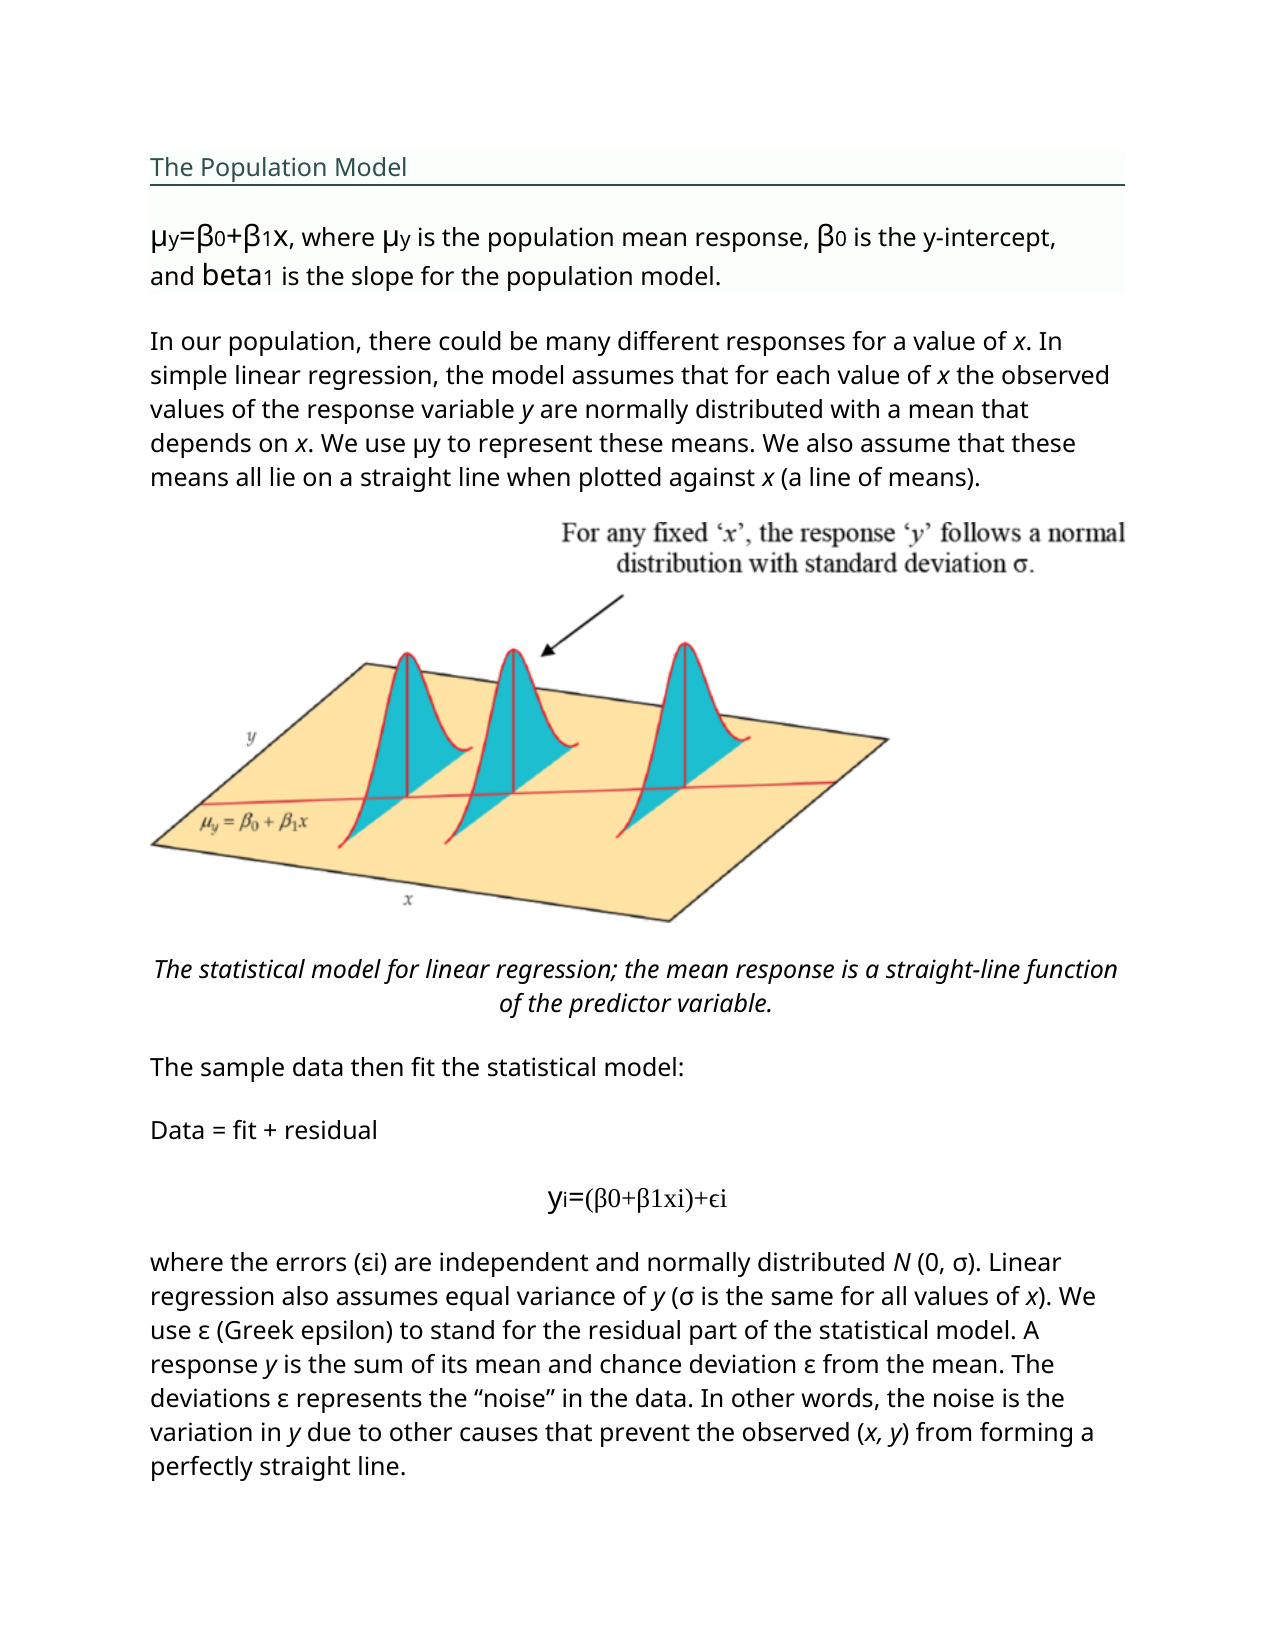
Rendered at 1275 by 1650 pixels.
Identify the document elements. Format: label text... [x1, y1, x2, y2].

picture [150, 522, 1125, 923]
text Data = fit + residual [150, 1113, 1125, 1147]
text yi=(β0+β1xi)+ϵi [150, 1176, 1125, 1216]
text μy=β0+β1x, where μy is the population mean response, β0 is the y-intercept, and beta1 is the slope for the population model. [150, 215, 1125, 294]
text The Population Model [150, 150, 1125, 184]
text In our population, there could be many different responses for a value of x. In simple linear regression, the model assumes that for each value of x the observed values of the response variable y are normally distributed with a mean that depends on x. We use μy to represent these means. We also assume that these means all lie on a straight line when plotted against x (a line of means). [150, 323, 1125, 494]
text where the errors (εi) are independent and normally distributed N (0, σ). Linear regression also assumes equal variance of y (σ is the same for all values of x). We use ε (Greek epsilon) to stand for the residual part of the statistical model. A response y is the sum of its mean and chance deviation ε from the mean. The deviations ε represents the “noise” in the data. In other words, the noise is the variation in y due to other causes that prevent the observed (x, y) from forming a perfectly straight line. [150, 1245, 1125, 1483]
text The statistical model for linear regression; the mean response is a straight-line function of the predictor variable. [150, 952, 1125, 1020]
text The sample data then fit the statistical model: [150, 1049, 1125, 1083]
